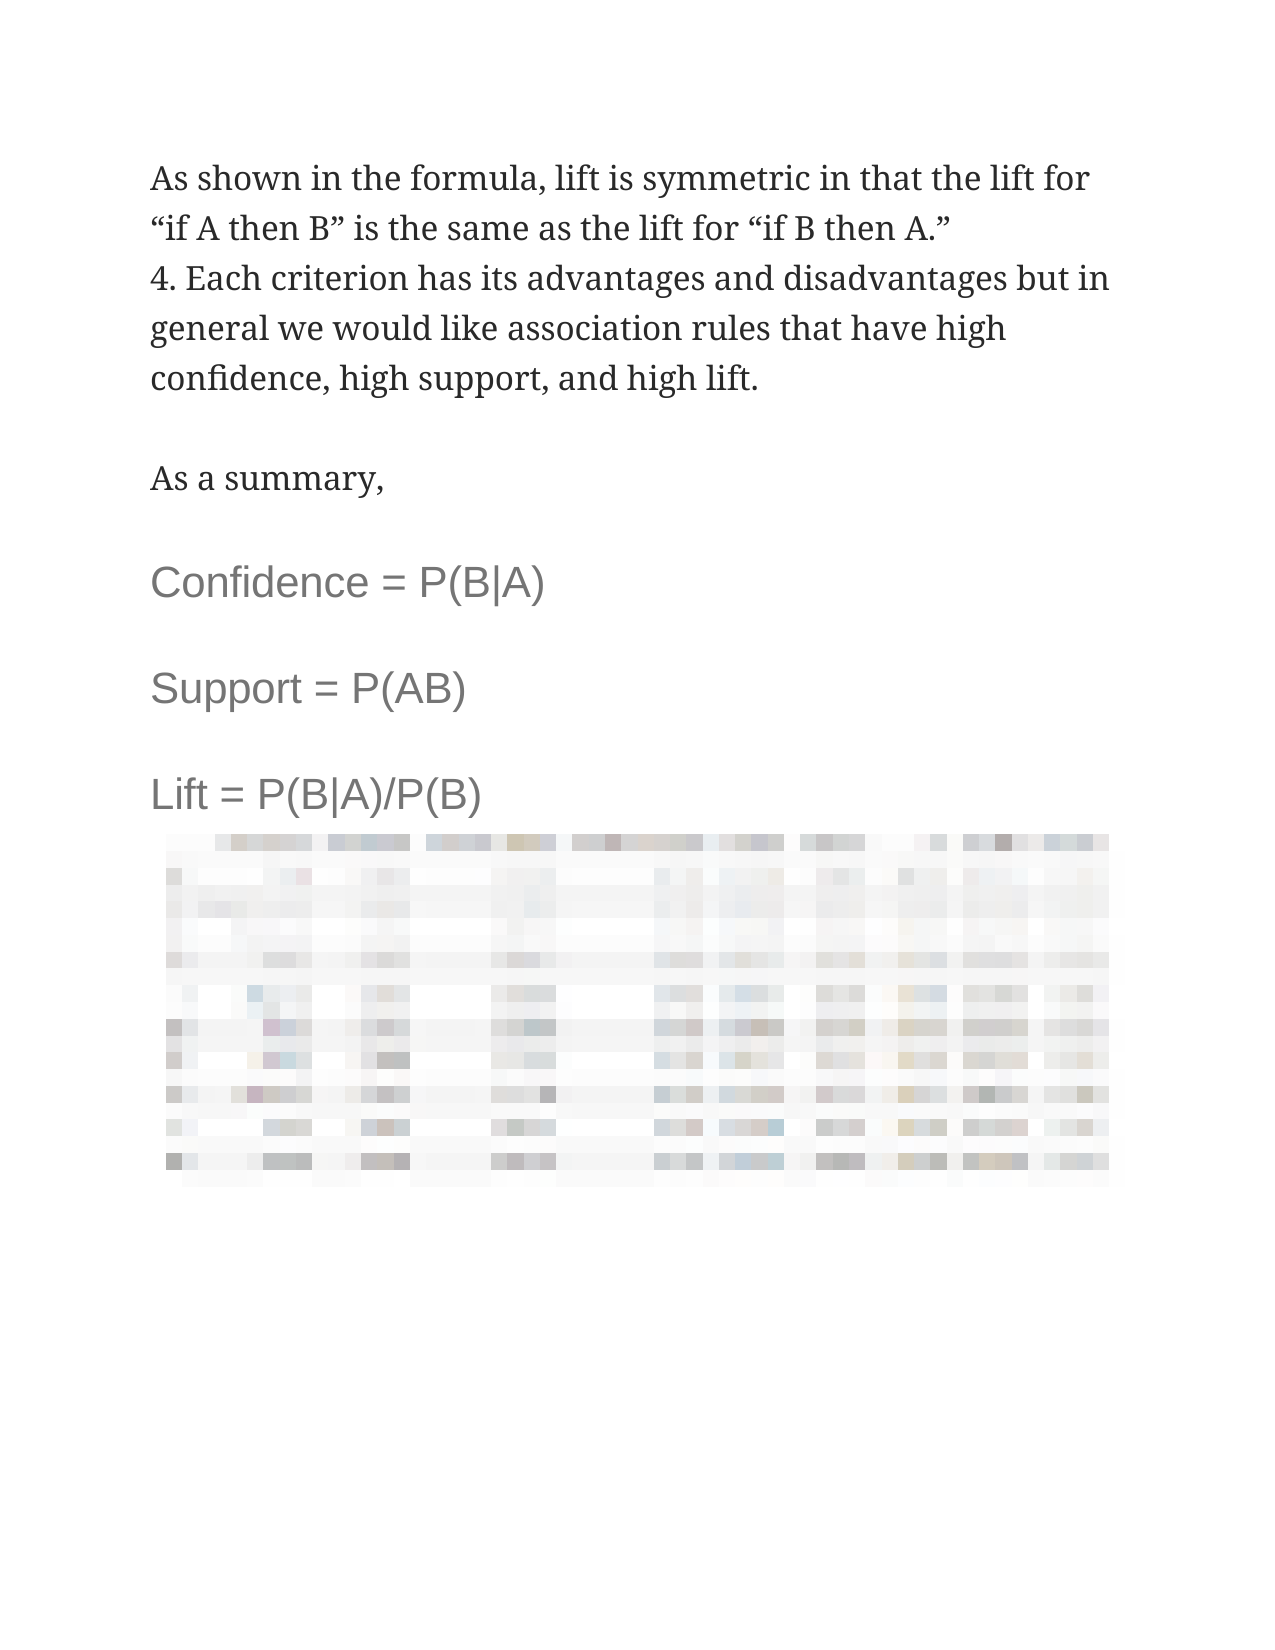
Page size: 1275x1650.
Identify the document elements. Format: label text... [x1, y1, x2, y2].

text As a summary, [150, 450, 1125, 500]
text Confidence = P(B|A) [150, 544, 1125, 606]
text Lift = P(B|A)/P(B) [150, 756, 1125, 818]
text Support = P(AB) [150, 650, 1125, 712]
text As shown in the formula, lift is symmetric in that the lift for “if A then B” is the same as the lift for “if B then A.” 4. Each criterion has its advantages and disadvantages but in general we would like association rules that have high confidence, high support, and high lift. [150, 150, 1125, 400]
picture [150, 818, 1125, 1187]
